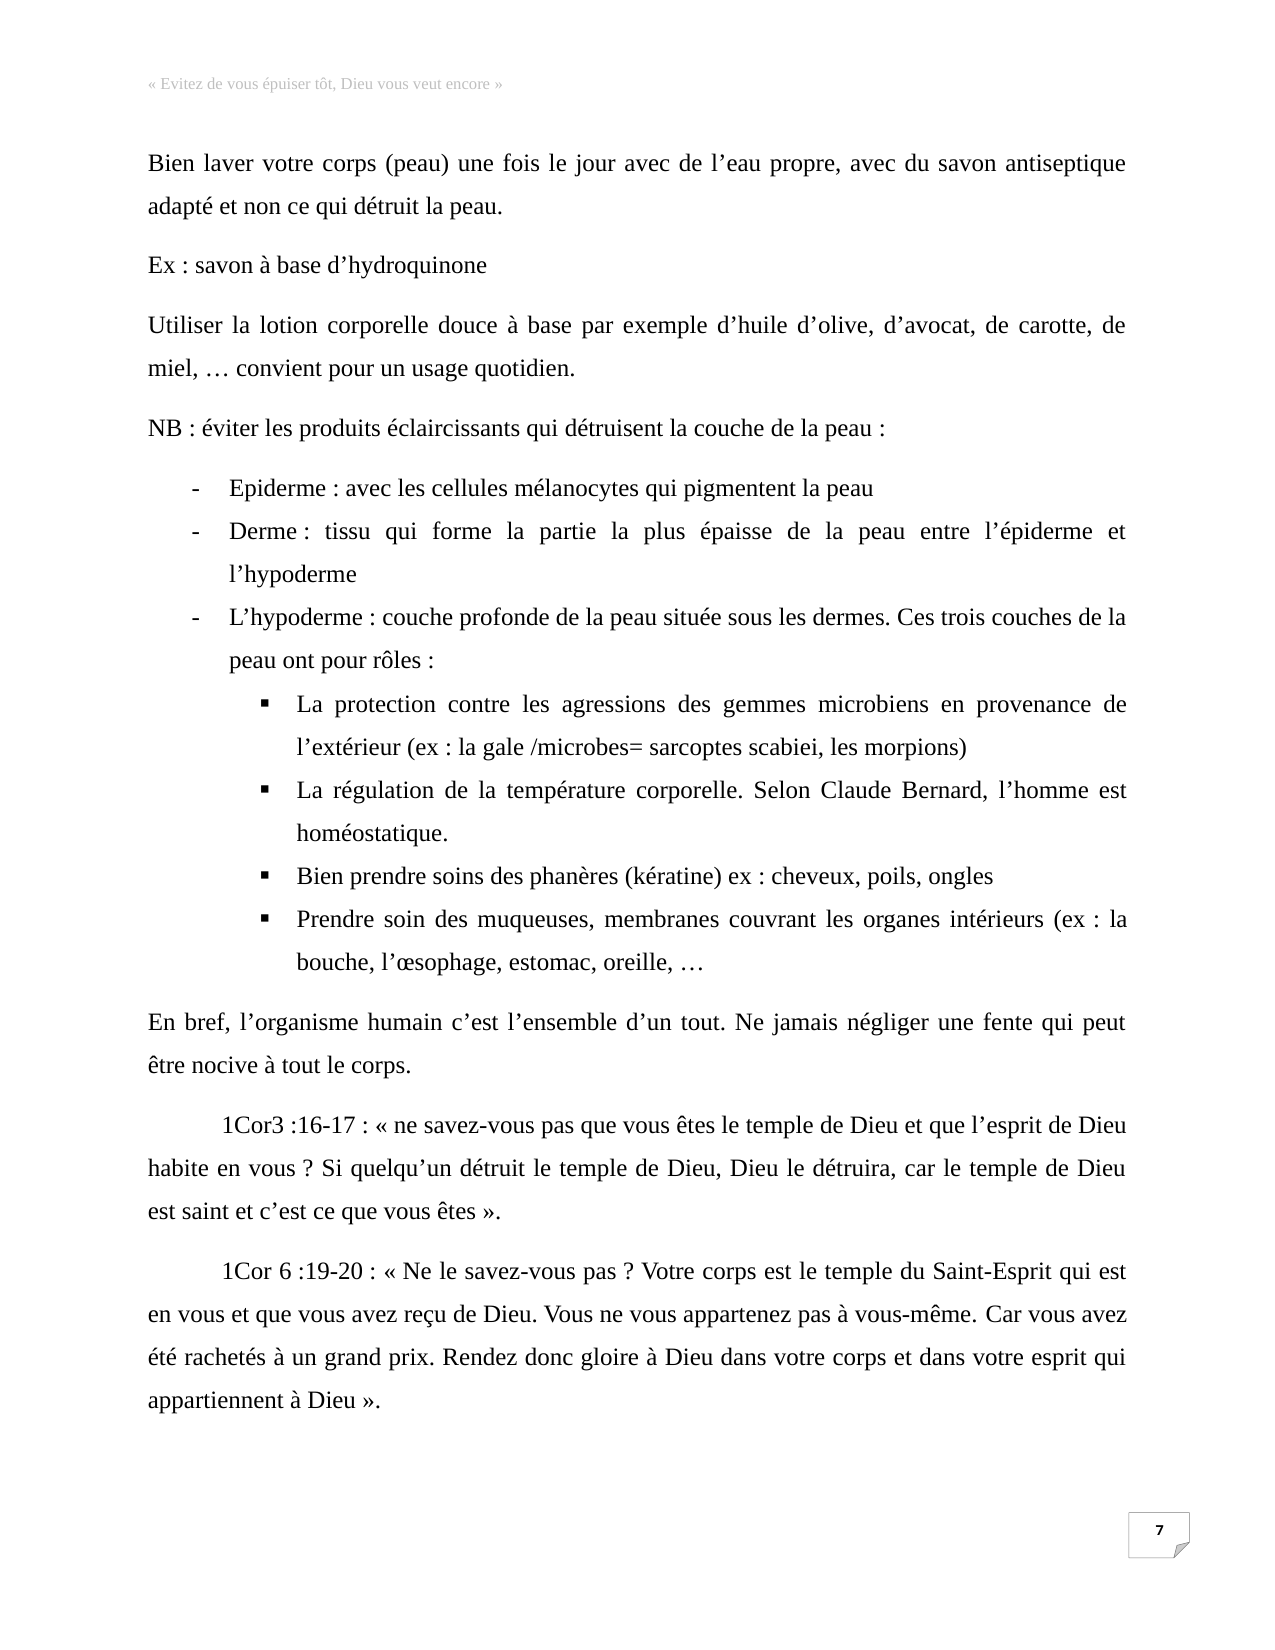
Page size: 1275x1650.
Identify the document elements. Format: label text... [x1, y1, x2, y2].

text 1Cor3 :16-17 : « ne savez-vous pas que vous êtes le temple de Dieu et que l’esprit de Dieu habite en vous ? Si quelqu’un détruit le temple de Dieu, Dieu le détruira, car le temple de Dieu est saint et c’est ce que vous êtes ». [148, 1110, 1127, 1225]
list L’hypoderme : couche profonde de la peau située sous les dermes. Ces trois couches de la peau ont pour rôles : [191, 602, 1127, 674]
list Derme : tissu qui forme la partie la plus épaisse de la peau entre l’épiderme et l’hypoderme [191, 516, 1127, 588]
text Bien laver votre corps (peau) une fois le jour avec de l’eau propre, avec du savon antiseptique adapté et non ce qui détruit la peau. [148, 148, 1127, 219]
text Utiliser la lotion corporelle douce à base par exemple d’huile d’olive, d’avocat, de carotte, de miel, … convient pour un usage quotidien. [148, 310, 1127, 382]
text En bref, l’organisme humain c’est l’ensemble d’un tout. Ne jamais négliger une fente qui peut être nocive à tout le corps. [148, 1007, 1127, 1079]
text Ex : savon à base d’hydroquinone [148, 251, 1127, 279]
text 1Cor 6 :19-20 : « Ne le savez-vous pas ? Votre corps est le temple du Saint-Esprit qui est en vous et que vous avez reçu de Dieu. Vous ne vous appartenez pas à vous-même. Car vous avez été rachetés à un grand prix. Rendez donc gloire à Dieu dans votre corps et dans votre esprit qui appartiennent à Dieu ». [148, 1256, 1127, 1414]
text NB : éviter les produits éclaircissants qui détruisent la couche de la peau : [148, 413, 1127, 442]
list La régulation de la température corporelle. Selon Claude Bernard, l’homme est homéostatique. [259, 775, 1127, 847]
list La protection contre les agressions des gemmes microbiens en provenance de l’extérieur (ex : la gale /microbes= sarcoptes scabiei, les morpions) [259, 689, 1127, 761]
list Epiderme : avec les cellules mélanocytes qui pigmentent la peau [191, 473, 1127, 502]
list Prendre soin des muqueuses, membranes couvrant les organes intérieurs (ex : la bouche, l’œsophage, estomac, oreille, … [259, 904, 1127, 976]
list Bien prendre soins des phanères (kératine) ex : cheveux, poils, ongles [259, 861, 1127, 890]
